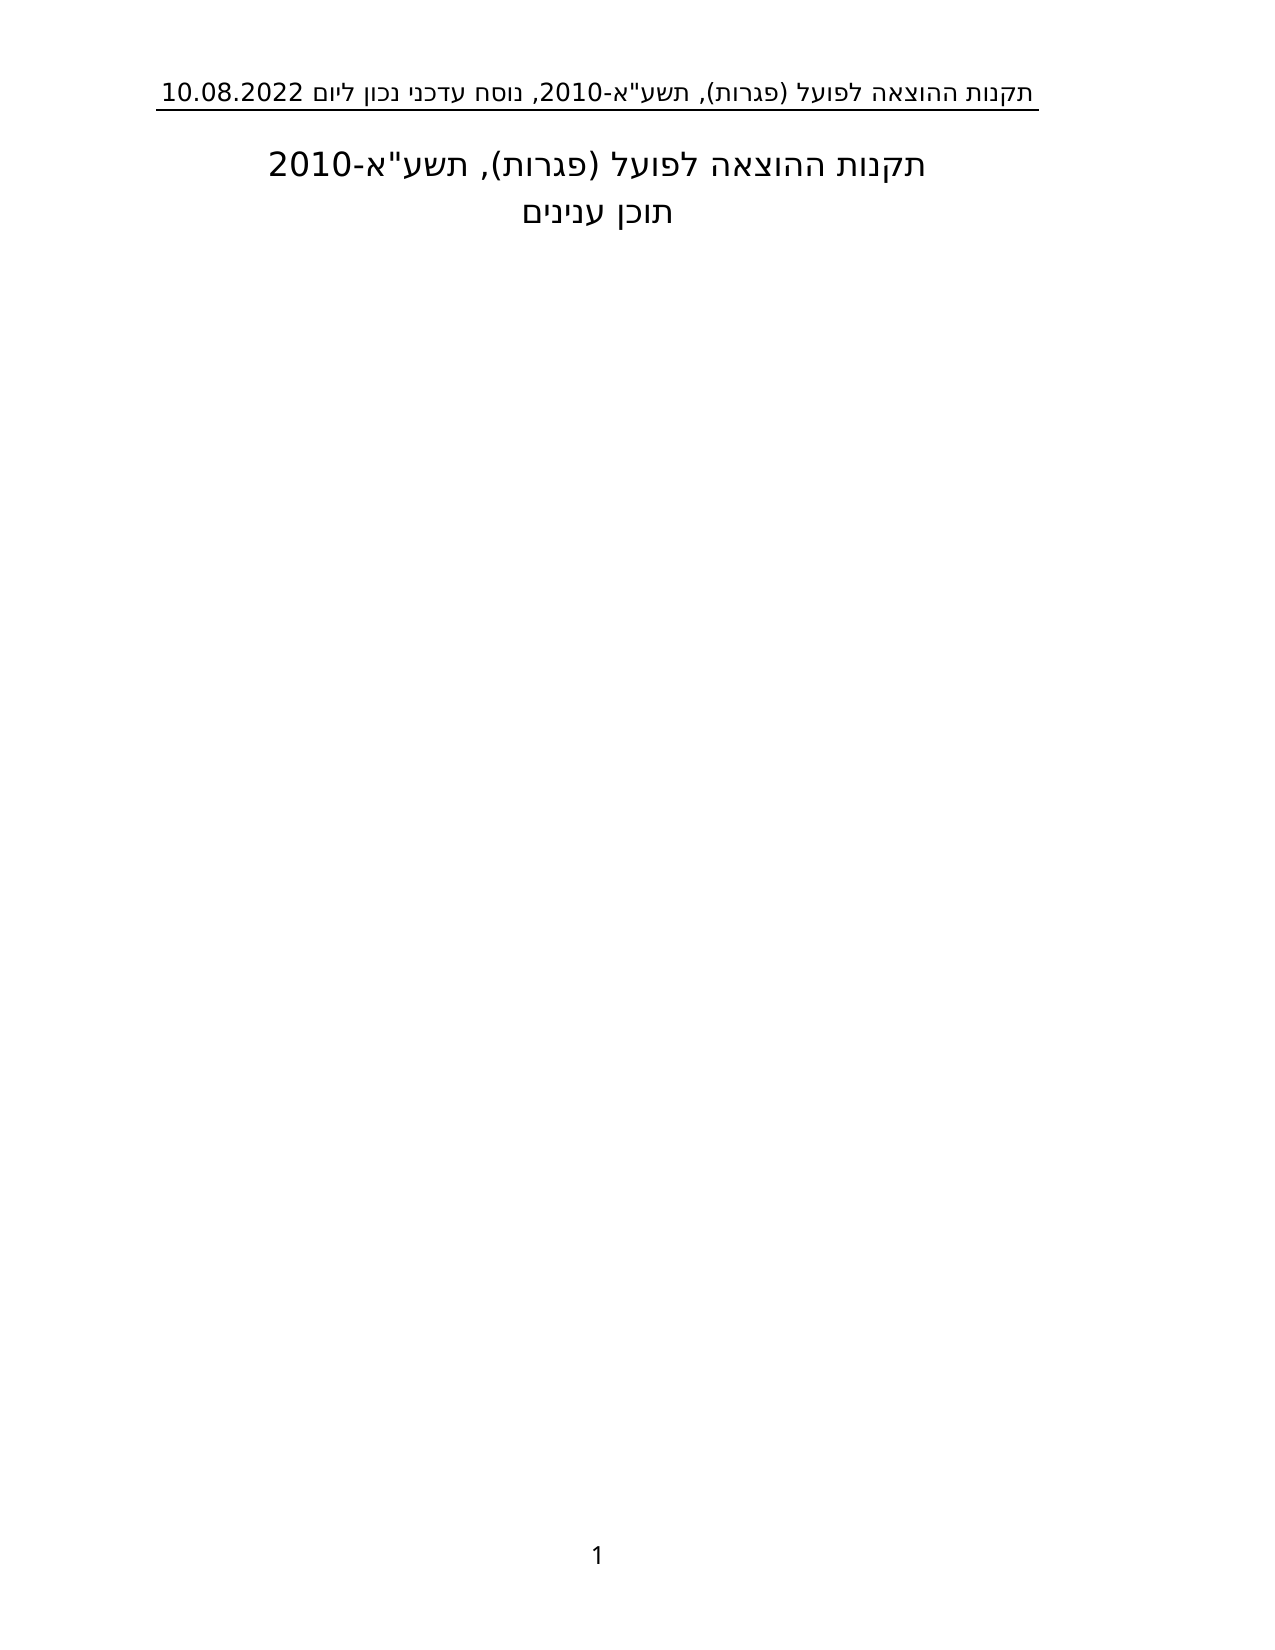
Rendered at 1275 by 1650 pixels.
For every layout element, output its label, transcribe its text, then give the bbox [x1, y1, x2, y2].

text תקנות ההוצאה לפועל (פגרות), תשע"א-2010 [156, 151, 1039, 190]
text תוכן ענינים [156, 199, 1039, 238]
